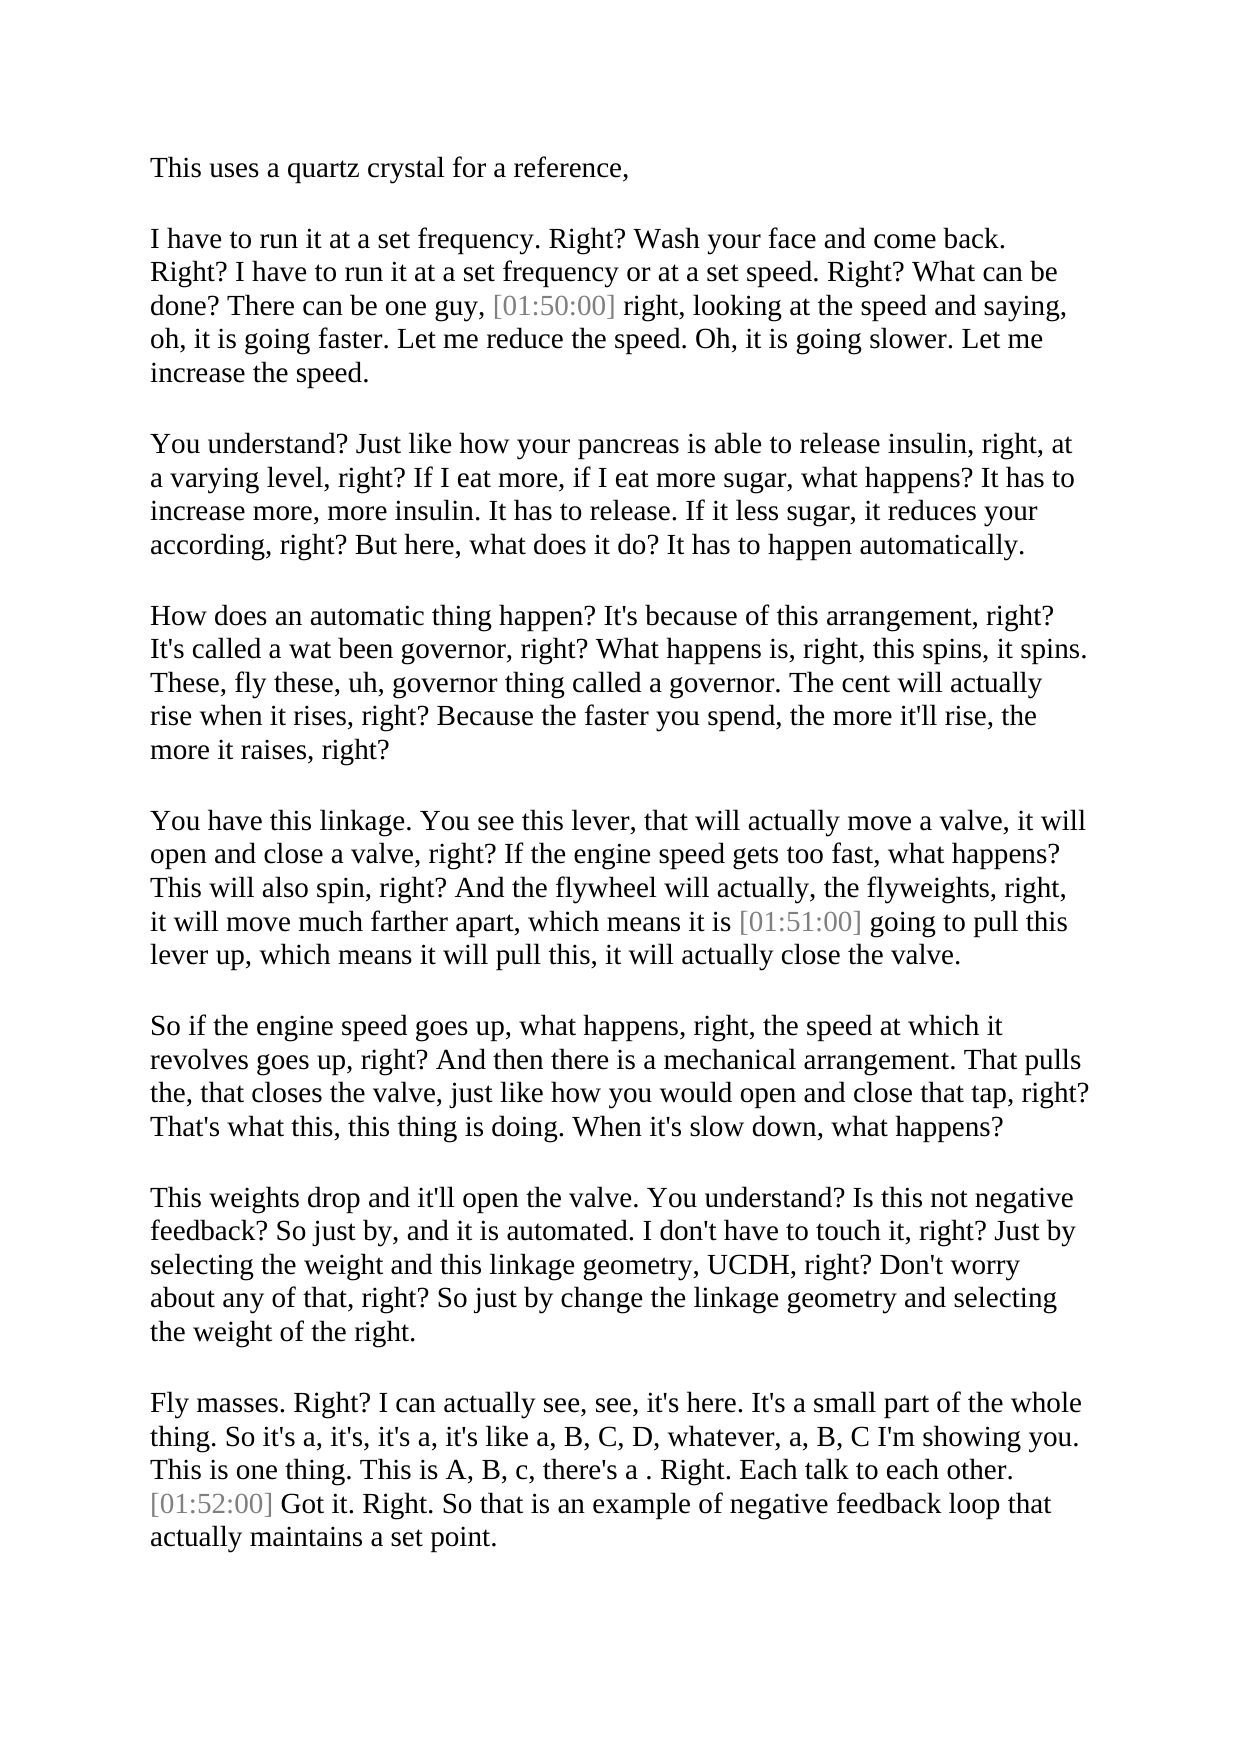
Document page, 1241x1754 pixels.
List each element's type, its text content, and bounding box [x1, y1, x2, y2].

text So if the engine speed goes up, what happens, right, the speed at which it revolves goes up, right? And then there is a mechanical arrangement. That pulls the, that closes the valve, just like how you would open and close that tap, right? That's what this, this thing is doing. When it's slow down, what happens? [150, 1008, 1090, 1142]
text Fly masses. Right? I can actually see, see, it's here. It's a small part of the whole thing. So it's a, it's, it's a, it's like a, B, C, D, whatever, a, B, C I'm showing you. This is one thing. This is A, B, c, there's a . Right. Each talk to each other. [01:52:00] Got it. Right. So that is an example of negative feedback loop that actually maintains a set point. [150, 1385, 1090, 1553]
text This uses a quartz crystal for a reference, [150, 150, 1090, 183]
text I have to run it at a set frequency. Right? Wash your face and come back. Right? I have to run it at a set frequency or at a set speed. Right? What can be done? There can be one guy, [01:50:00] right, looking at the speed and saying, oh, it is going faster. Let me reduce the speed. Oh, it is going slower. Let me increase the speed. [150, 221, 1090, 389]
text How does an automatic thing happen? It's because of this arrangement, right? It's called a wat been governor, right? What happens is, right, this spins, it spins. These, fly these, uh, governor thing called a governor. The cent will actually rise when it rises, right? Because the faster you spend, the more it'll rise, the more it raises, right? [150, 598, 1090, 766]
text You have this linkage. You see this lever, that will actually move a valve, it will open and close a valve, right? If the engine speed gets too fast, what happens? This will also spin, right? And the flywheel will actually, the flyweights, right, it will move much farther apart, which means it is [01:51:00] going to pull this lever up, which means it will pull this, it will actually close the valve. [150, 803, 1090, 971]
text This weights drop and it'll open the valve. You understand? Is this not negative feedback? So just by, and it is automated. I don't have to touch it, right? Just by selecting the weight and this linkage geometry, UCDH, right? Don't worry about any of that, right? So just by change the linkage geometry and selecting the weight of the right. [150, 1180, 1090, 1348]
text You understand? Just like how your pancreas is able to release insulin, right, at a varying level, right? If I eat more, if I eat more sugar, what happens? It has to increase more, more insulin. It has to release. If it less sugar, it reduces your according, right? But here, what does it do? It has to happen automatically. [150, 426, 1090, 560]
